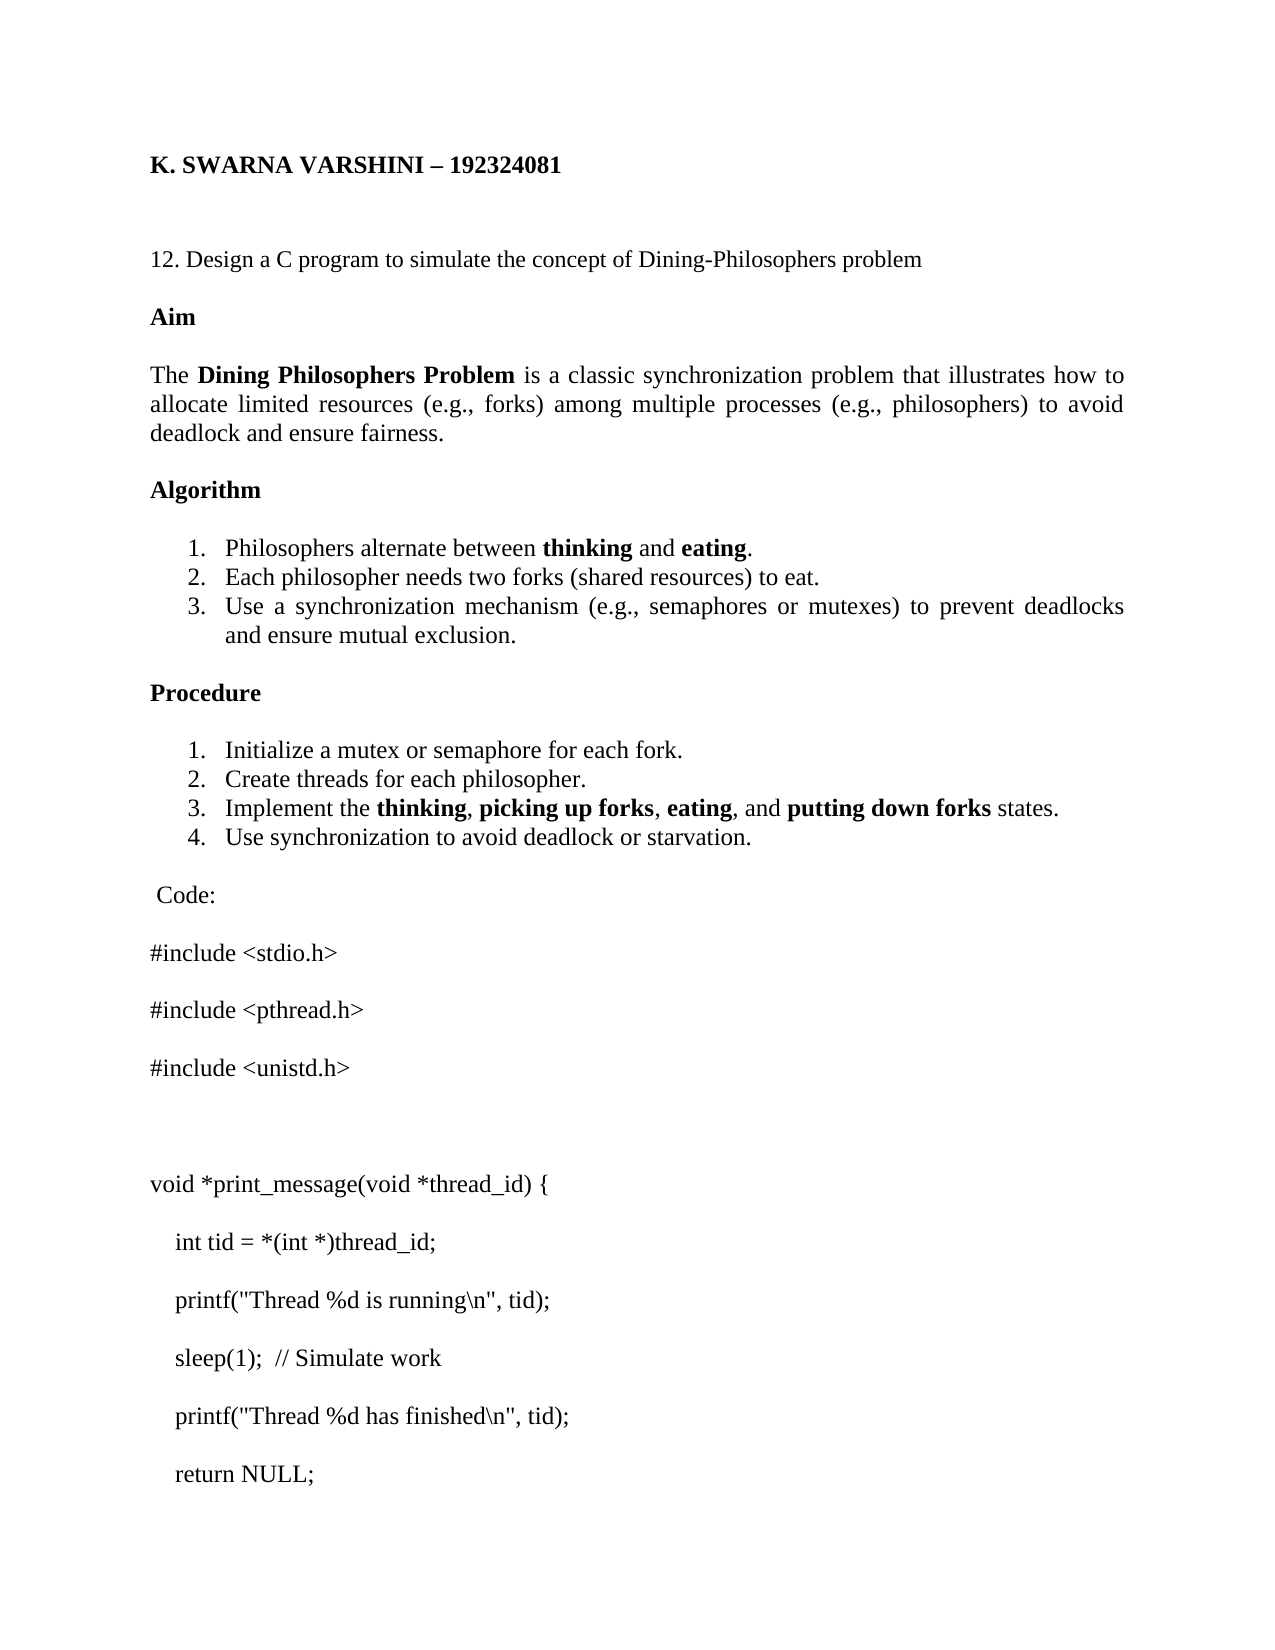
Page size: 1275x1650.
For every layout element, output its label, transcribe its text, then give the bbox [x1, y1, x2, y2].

text Procedure [150, 678, 1125, 706]
list Philosophers alternate between thinking and eating. [187, 533, 1125, 562]
text Algorithm [150, 476, 1125, 504]
text The Dining Philosophers Problem is a classic synchronization problem that illustrates how to allocate limited resources (e.g., forks) among multiple processes (e.g., philosophers) to avoid deadlock and ensure fairness. [150, 360, 1125, 446]
subtitle #include <pthread.h> [150, 996, 1125, 1024]
list Each philosopher needs two forks (shared resources) to eat. [187, 562, 1125, 591]
list Create threads for each philosopher. [187, 764, 1125, 793]
subtitle printf("Thread %d is running\n", tid); [150, 1285, 1125, 1314]
subtitle int tid = *(int *)thread_id; [150, 1227, 1125, 1256]
list Use synchronization to avoid deadlock or starvation. [187, 822, 1125, 851]
list Initialize a mutex or semaphore for each fork. [187, 736, 1125, 764]
subtitle #include <stdio.h> [150, 938, 1125, 966]
subtitle void *print_message(void *thread_id) { [150, 1169, 1125, 1198]
list Implement the thinking, picking up forks, eating, and putting down forks states. [187, 793, 1125, 822]
subtitle #include <unistd.h> [150, 1053, 1125, 1082]
text K. SWARNA VARSHINI – 192324081 [150, 150, 1125, 179]
list Use a synchronization mechanism (e.g., semaphores or mutexes) to prevent deadlocks and ensure mutual exclusion. [187, 591, 1125, 648]
text 12. Design a C program to simulate the concept of Dining-Philosophers problem [150, 245, 1125, 273]
subtitle sleep(1); // Simulate work [150, 1343, 1125, 1372]
subtitle return NULL; [150, 1459, 1125, 1488]
text Aim [150, 302, 1125, 331]
subtitle printf("Thread %d has finished\n", tid); [150, 1401, 1125, 1430]
subtitle Code: [150, 880, 1125, 908]
